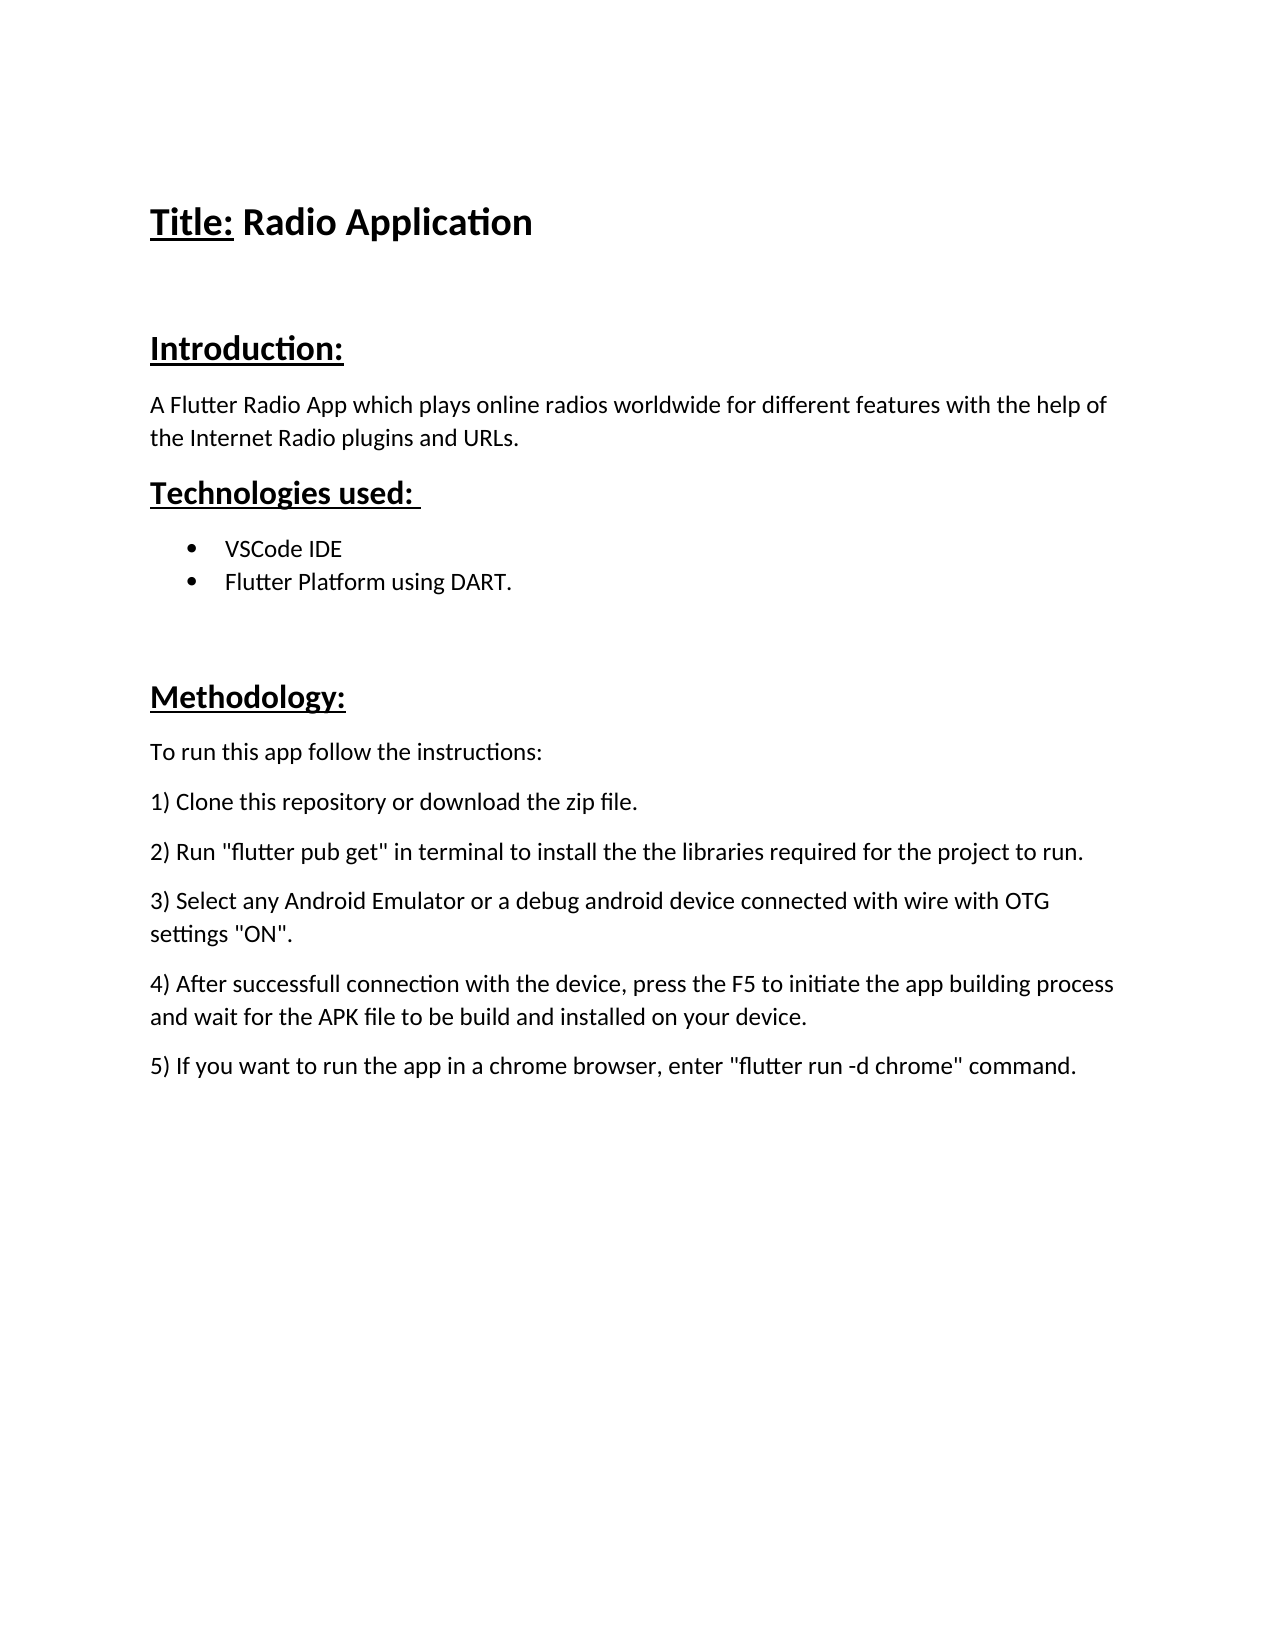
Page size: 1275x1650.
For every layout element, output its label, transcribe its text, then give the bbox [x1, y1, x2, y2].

list Flutter Platform using DART. [187, 566, 1125, 596]
list VSCode IDE [187, 533, 1125, 563]
text 3) Select any Android Emulator or a debug android device connected with wire with OTG settings "ON". [150, 885, 1125, 949]
text Introduction: [150, 326, 1125, 369]
text A Flutter Radio App which plays online radios worldwide for different features with the help of the Internet Radio plugins and URLs. [150, 390, 1125, 453]
text 4) After successfull connection with the device, press the F5 to initiate the app building process and wait for the APK file to be build and installed on your device. [150, 968, 1125, 1031]
text 1) Clone this repository or download the zip file. [150, 786, 1125, 817]
text Technologies used: [150, 472, 1125, 513]
text To run this app follow the instructions: [150, 737, 1125, 767]
text Methodology: [150, 676, 1125, 717]
text 5) If you want to run the app in a chrome browser, enter "flutter run -d chrome" command. [150, 1050, 1125, 1081]
text Title: Radio Application [150, 197, 1125, 245]
text 2) Run "flutter pub get" in terminal to install the the libraries required for the project to run. [150, 836, 1125, 866]
